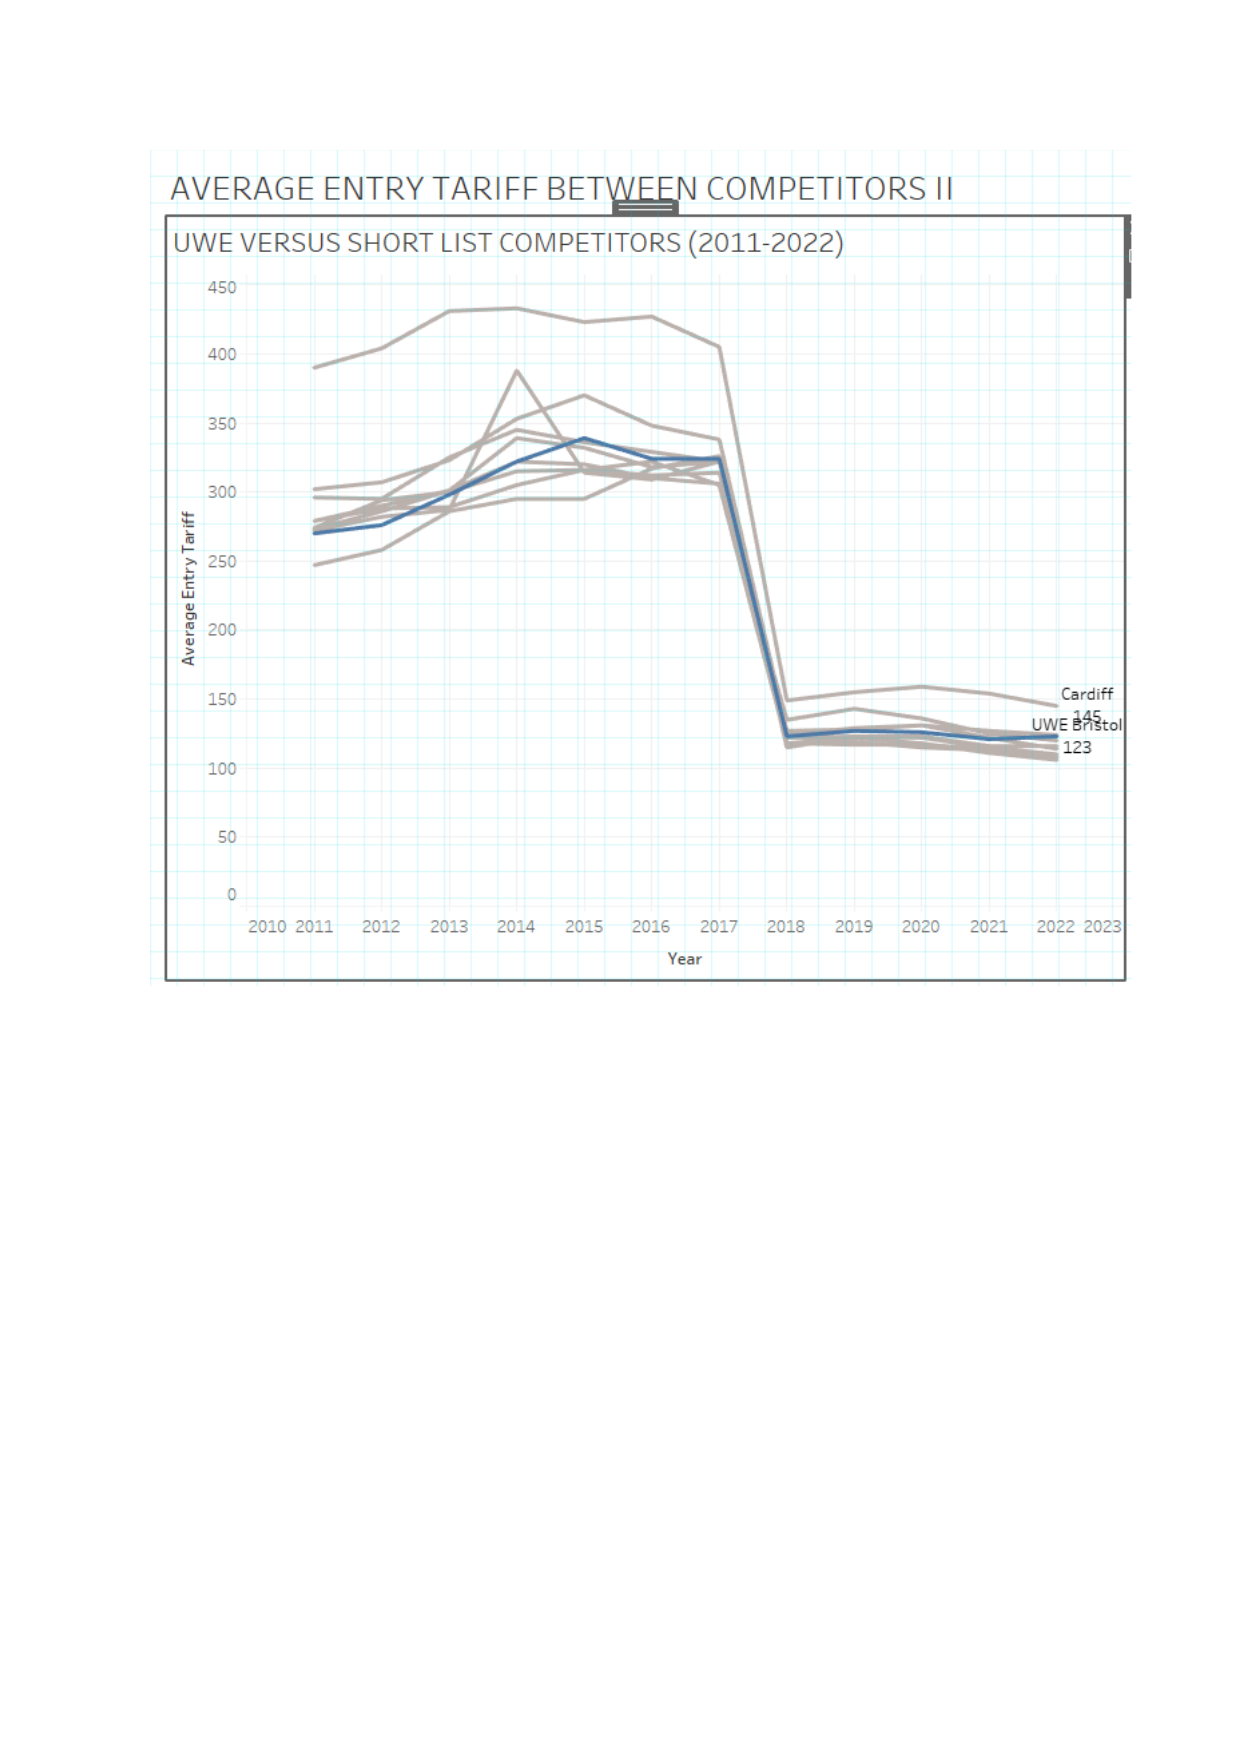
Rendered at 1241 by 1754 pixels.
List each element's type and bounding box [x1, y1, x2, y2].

picture [150, 150, 1132, 986]
